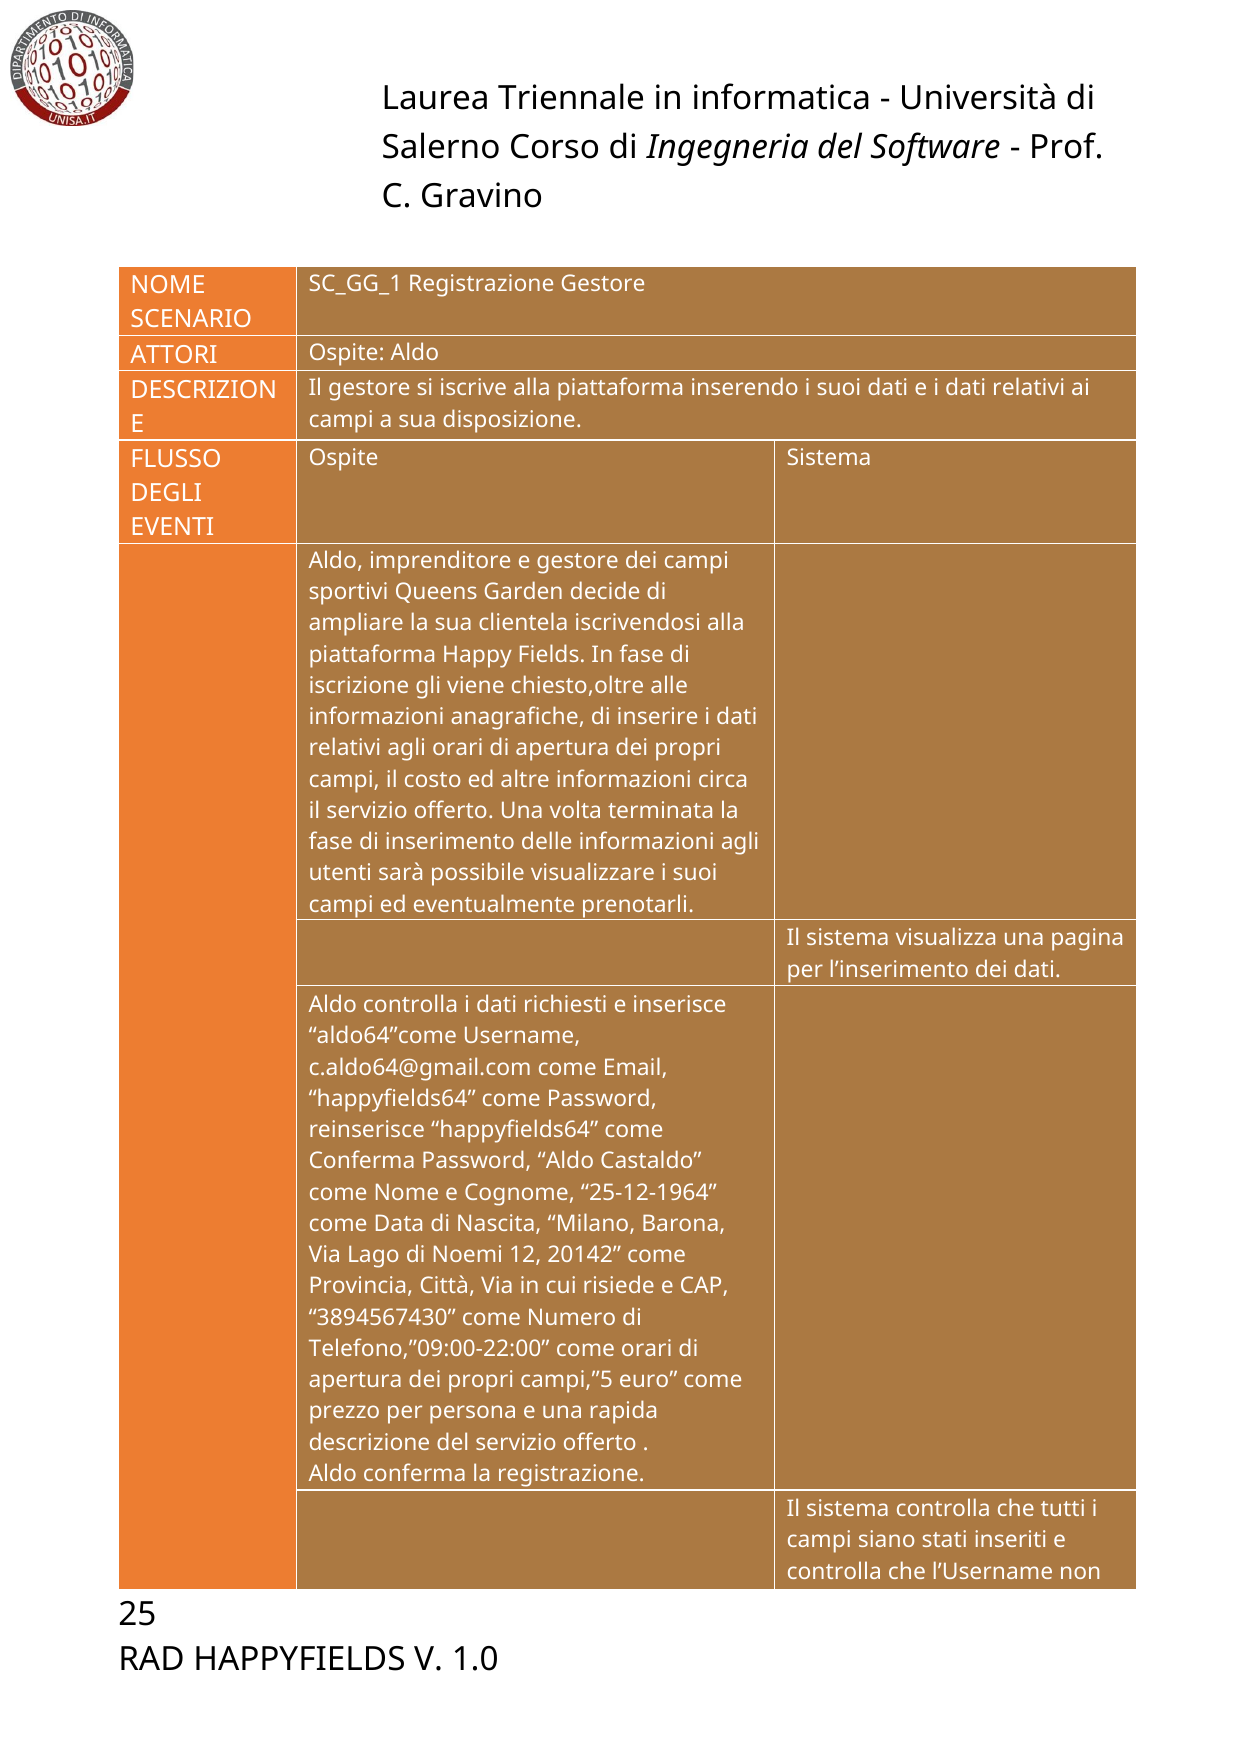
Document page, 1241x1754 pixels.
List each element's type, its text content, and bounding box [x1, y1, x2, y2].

table_cell [297, 1491, 774, 1589]
table_cell Il sistema controlla che tutti i campi siano stati inseriti e controlla che l’Username non sia associato ad un account già esistente e che le Password inserite coincidano. In seguito, il sistema comunica ad Aldo che la registrazione ha avuto successo. [775, 1491, 1136, 1589]
table_header SC_GG_1 Registrazione Gestore [297, 267, 1136, 335]
table_cell [119, 544, 296, 1589]
table_cell [775, 986, 1136, 1489]
table_header NOME SCENARIO [119, 267, 296, 335]
table_cell [297, 920, 774, 985]
table_cell Ospite: Aldo [297, 336, 1136, 370]
picture [10, 10, 134, 126]
table_cell DESCRIZIONE [119, 371, 296, 439]
table_cell FLUSSO DEGLI EVENTI [119, 441, 296, 543]
table_cell ATTORI [119, 336, 296, 370]
table_cell [775, 544, 1136, 919]
table_cell Il sistema visualizza una pagina per l’inserimento dei dati. [775, 920, 1136, 985]
table_cell Aldo controlla i dati richiesti e inserisce “aldo64”come Username, c.aldo64@gmail.com come Email, “happyfields64” come Password, reinserisce “happyfields64” come Conferma Password, “Aldo Castaldo” come Nome e Cognome, “25-12-1964” come Data di Nascita, “Milano, Barona, Via Lago di Noemi 12, 20142” come Provincia, Città, Via in cui risiede e CAP, “3894567430” come Numero di Telefono,”09:00-22:00” come orari di apertura dei propri campi,”5 euro” come prezzo per persona e una rapida descrizione del servizio offerto . Aldo conferma la registrazione. [297, 986, 774, 1489]
table_cell Ospite [297, 441, 774, 543]
table_cell Il gestore si iscrive alla piattaforma inserendo i suoi dati e i dati relativi ai campi a sua disposizione. [297, 371, 1136, 439]
table_cell Sistema [775, 441, 1136, 543]
table_cell Aldo, imprenditore e gestore dei campi sportivi Queens Garden decide di ampliare la sua clientela iscrivendosi alla piattaforma Happy Fields. In fase di iscrizione gli viene chiesto,oltre alle informazioni anagrafiche, di inserire i dati relativi agli orari di apertura dei propri campi, il costo ed altre informazioni circa il servizio offerto. Una volta terminata la fase di inserimento delle informazioni agli utenti sarà possibile visualizzare i suoi campi ed eventualmente prenotarli. [297, 544, 774, 919]
